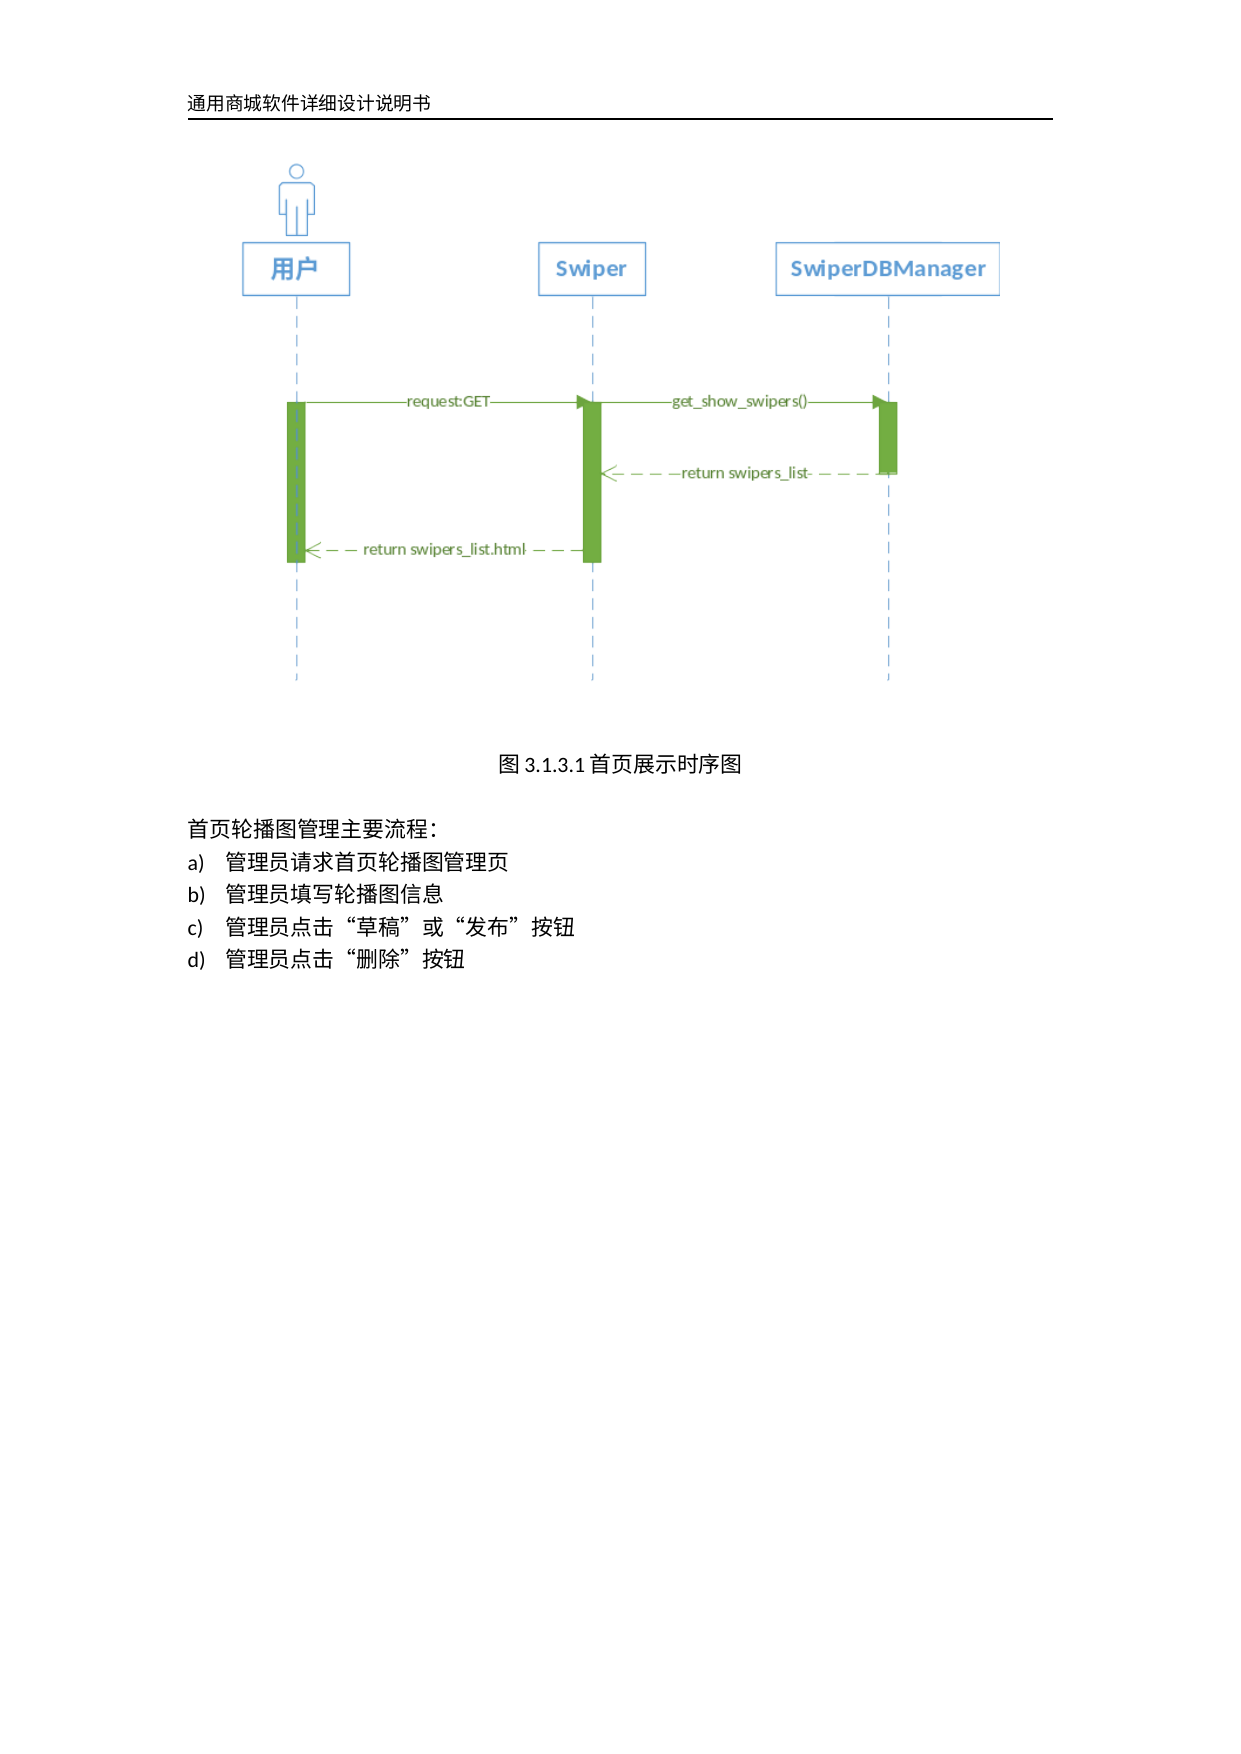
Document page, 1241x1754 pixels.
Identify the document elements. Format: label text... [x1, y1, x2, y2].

list 管理员请求首页轮播图管理页 [187, 844, 1053, 877]
list 管理员点击“删除”按钮 [187, 942, 1053, 974]
text 首页轮播图管理主要流程： [187, 812, 1053, 844]
text 图3.1.3.1首页展示时序图 [187, 747, 1053, 779]
list 管理员填写轮播图信息 [187, 877, 1053, 909]
list 管理员点击“草稿”或“发布”按钮 [187, 909, 1053, 942]
